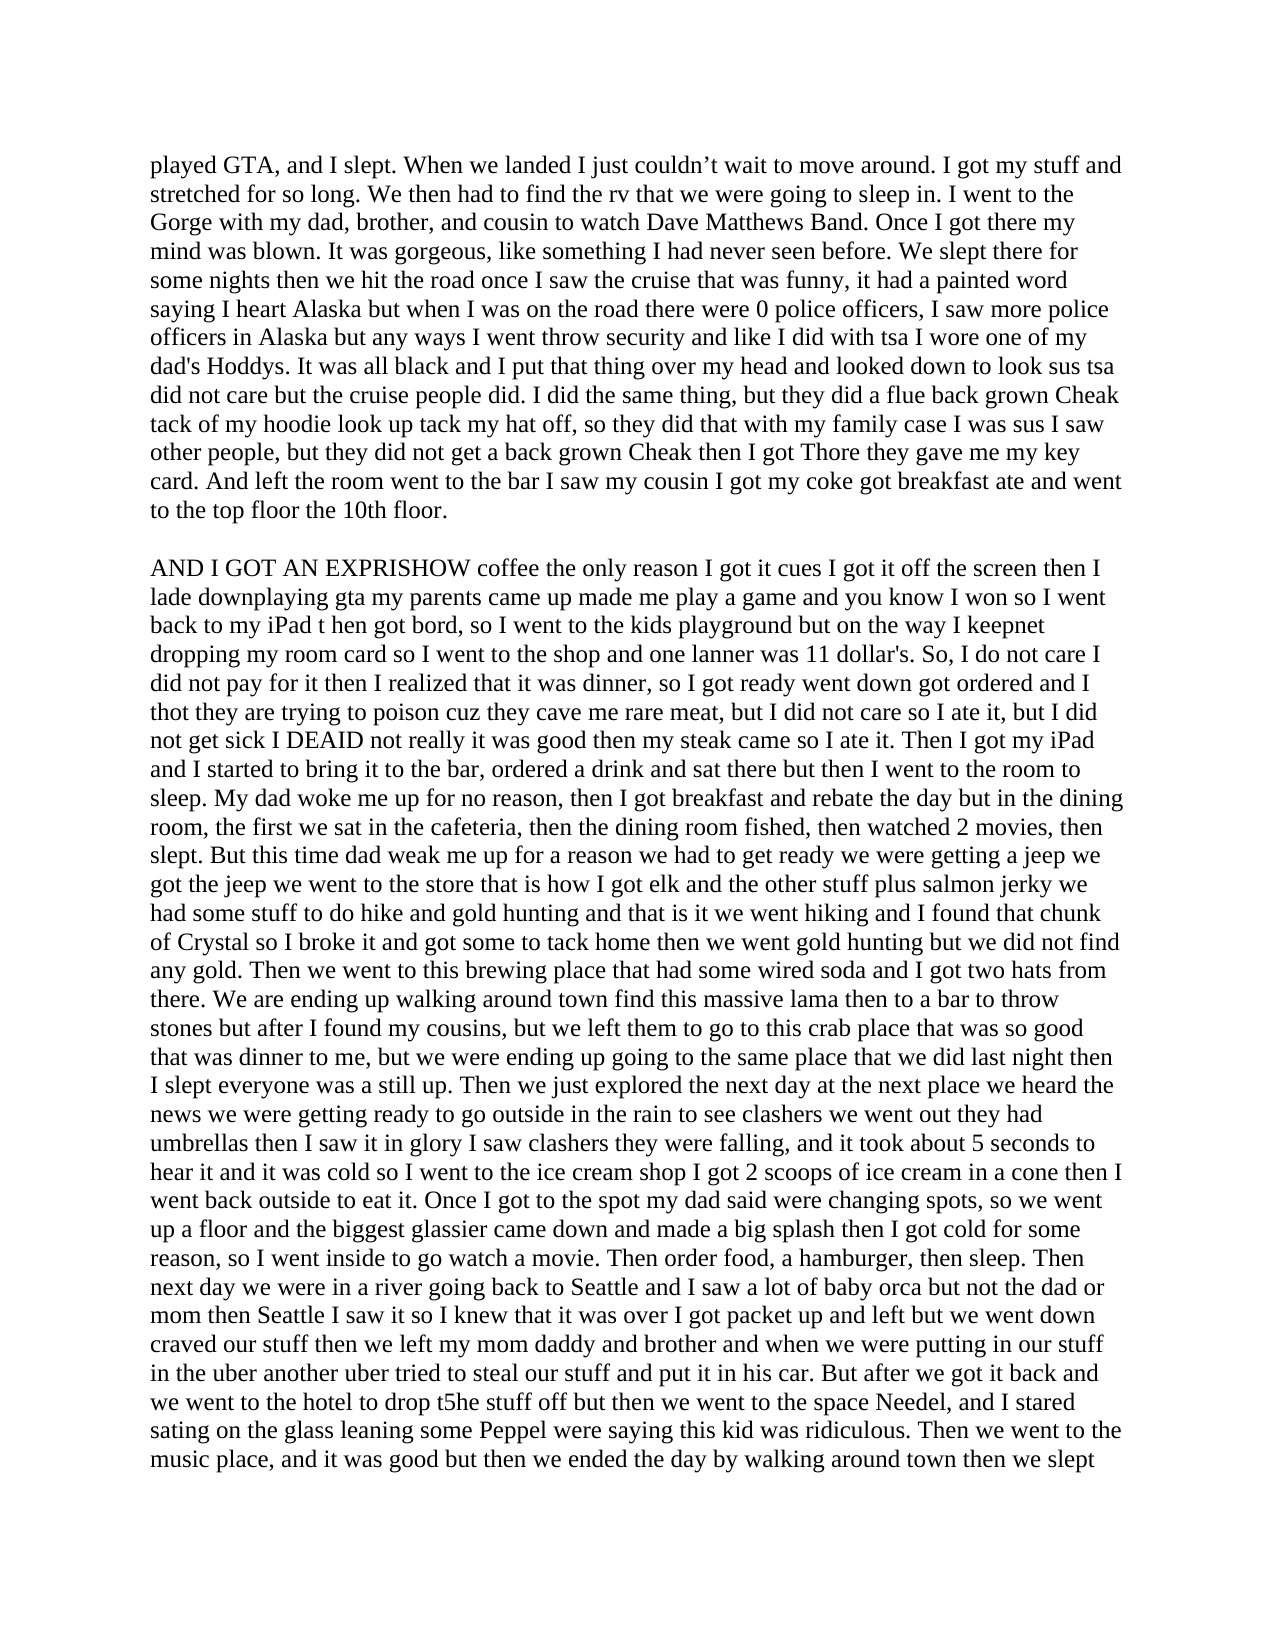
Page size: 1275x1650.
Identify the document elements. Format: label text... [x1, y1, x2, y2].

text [150, 150, 1125, 524]
